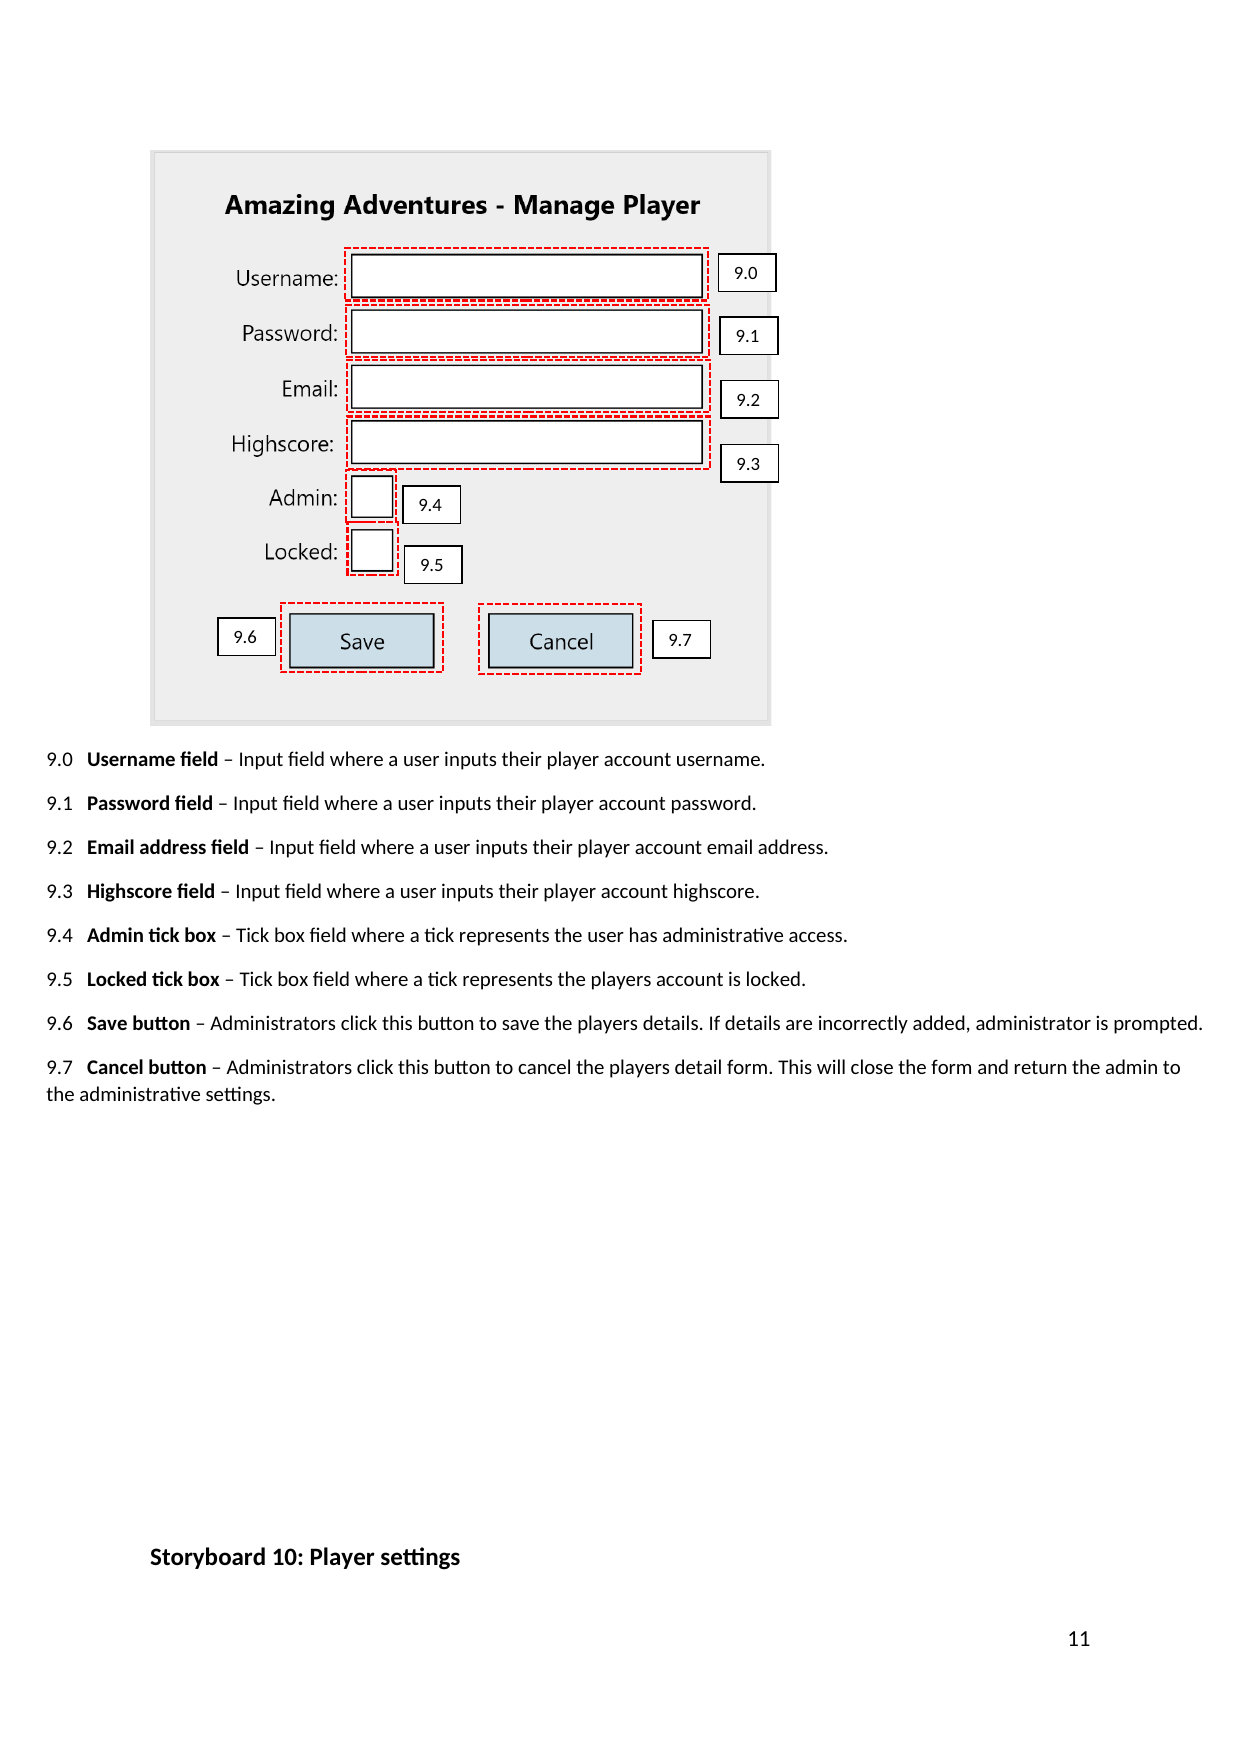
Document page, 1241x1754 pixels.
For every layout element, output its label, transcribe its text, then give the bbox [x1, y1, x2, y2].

subtitle Storyboard 10: Player settings [150, 1542, 1090, 1572]
picture [150, 150, 772, 726]
